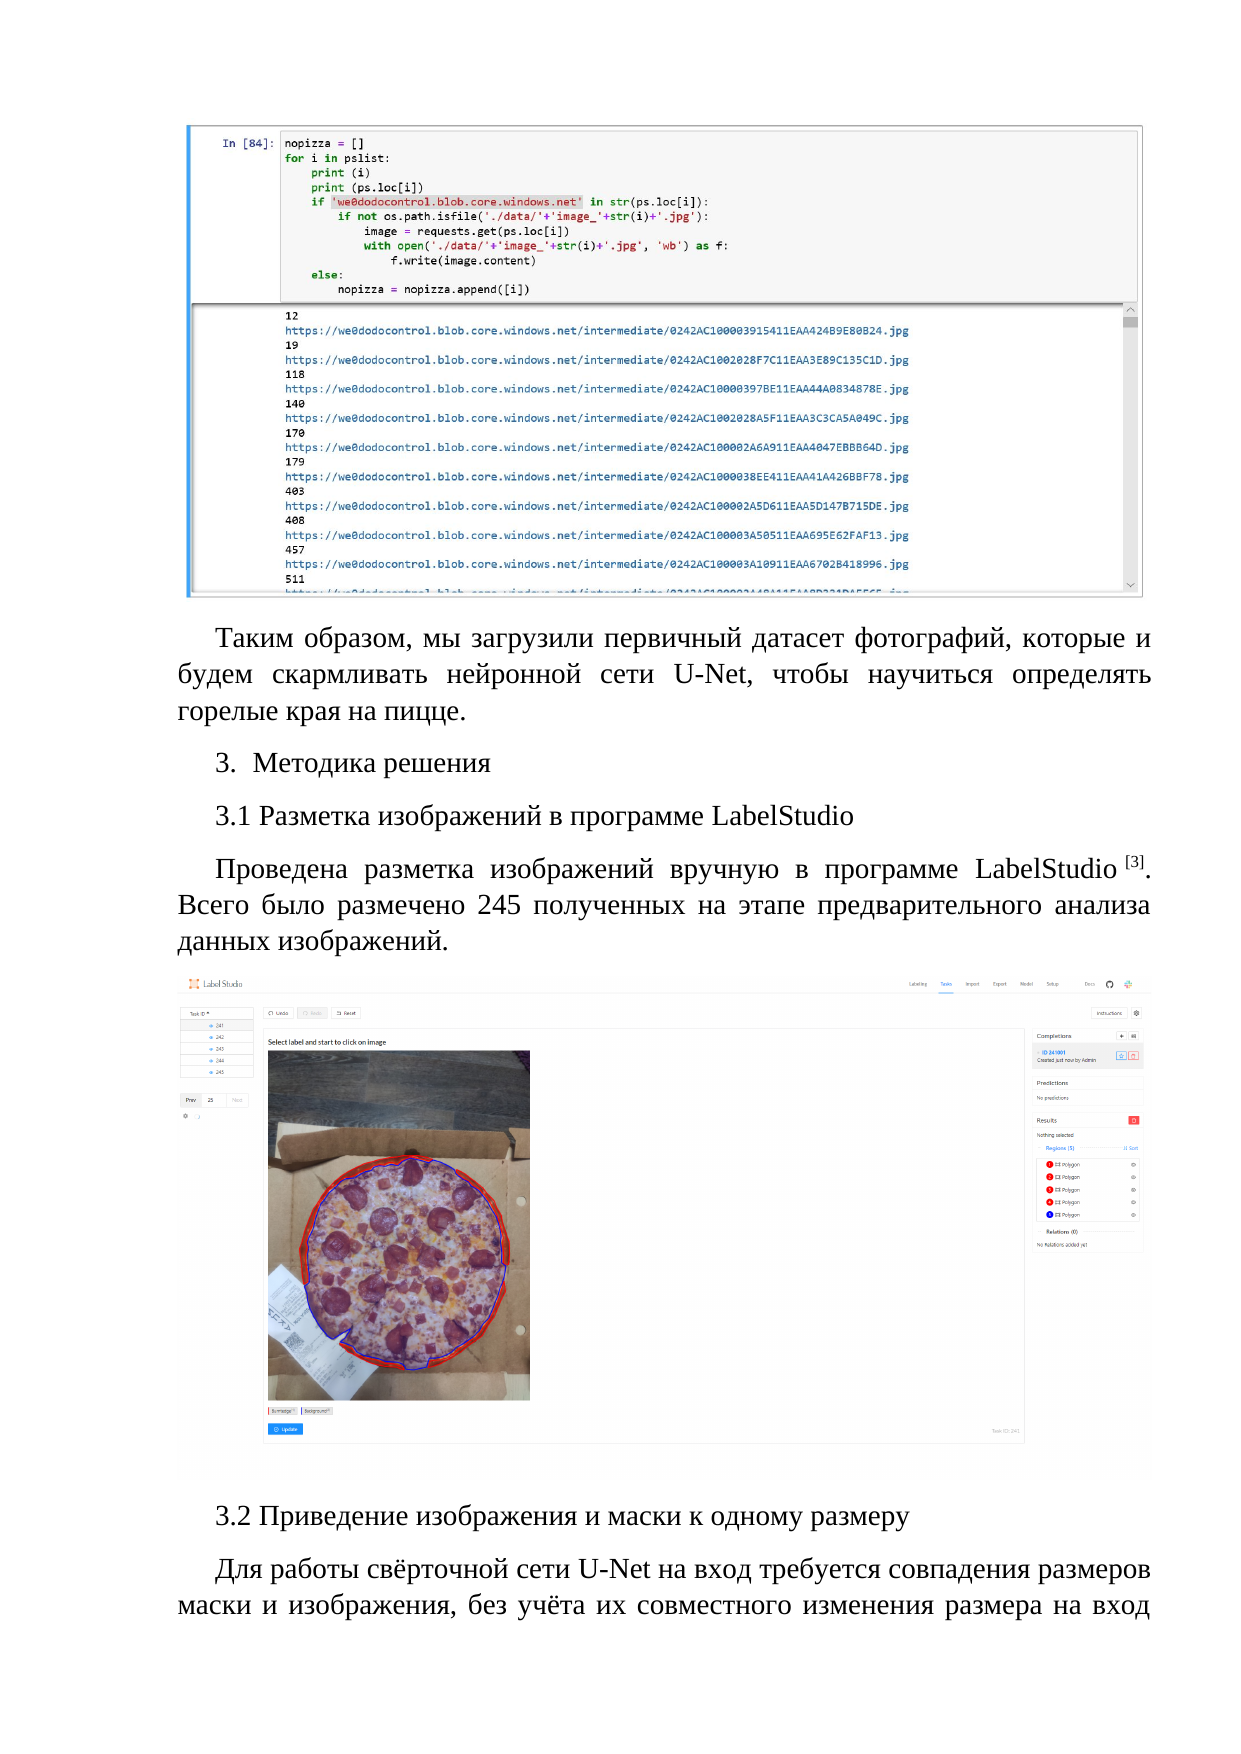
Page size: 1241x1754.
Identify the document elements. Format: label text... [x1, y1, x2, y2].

text Таким образом, мы загрузили первичный датасет фотографий, которые и будем скармливать нейронной сети U-Net, чтобы научиться определять горелые края на пицце. [177, 621, 1152, 726]
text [177, 1551, 1152, 1621]
picture [177, 976, 1152, 1480]
text 3.1 Разметка изображений в программе LabelStudio [215, 798, 1152, 832]
picture [177, 118, 1152, 602]
text Проведена разметка изображений вручную в программе LabelStudio [3]. Всего было размечено 245 полученных на этапе предварительного анализа данных изображений. [177, 851, 1152, 957]
list Приведение изображения и маски к одному размеру [215, 1498, 1152, 1532]
list Методика решения [215, 746, 1152, 779]
